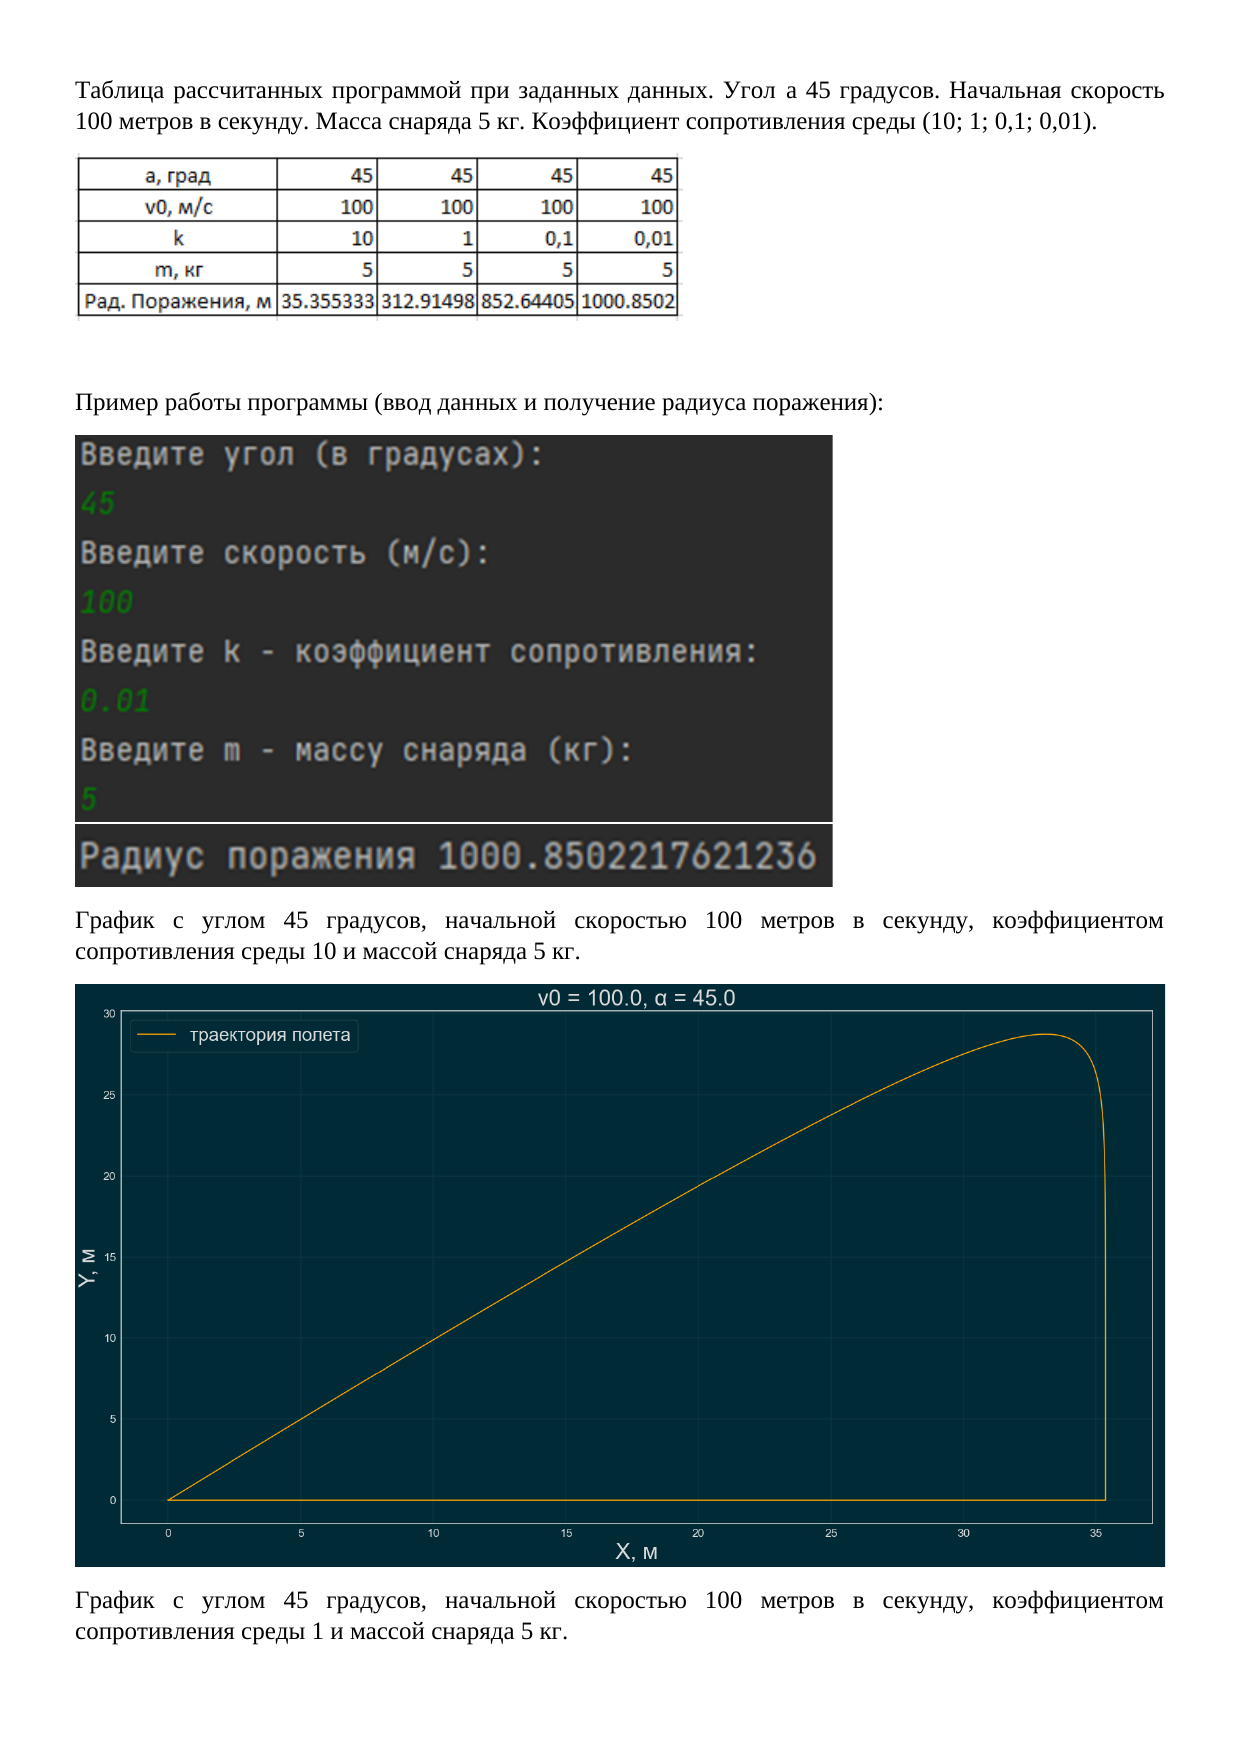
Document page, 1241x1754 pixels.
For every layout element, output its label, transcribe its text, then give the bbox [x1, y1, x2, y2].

picture [83, 1250, 94, 1254]
text Таблица рассчитанных программой при заданных данных. Угол a 45 градусов. Начальная скорость 100 метров в секунду. Масса снаряда 5 кг. Коэффициент сопротивления среды (10; 1; 0,1; 0,01). [75, 75, 1165, 135]
text График с углом 45 градусов, начальной скоростью 100 метров в секунду, коэффициентом сопротивления среды 1 и массой снаряда 5 кг. [75, 1585, 1165, 1645]
picture [75, 153, 683, 321]
text График с углом 45 градусов, начальной скоростью 100 метров в секунду, коэффициентом сопротивления среды 10 и массой снаряда 5 кг. [75, 905, 1165, 965]
picture [75, 824, 833, 887]
picture [280, 1032, 285, 1040]
picture [75, 435, 833, 822]
picture [652, 1548, 656, 1558]
text Пример работы программы (ввод данных и получение радиуса поражения): [75, 387, 1165, 416]
picture [694, 990, 703, 1005]
